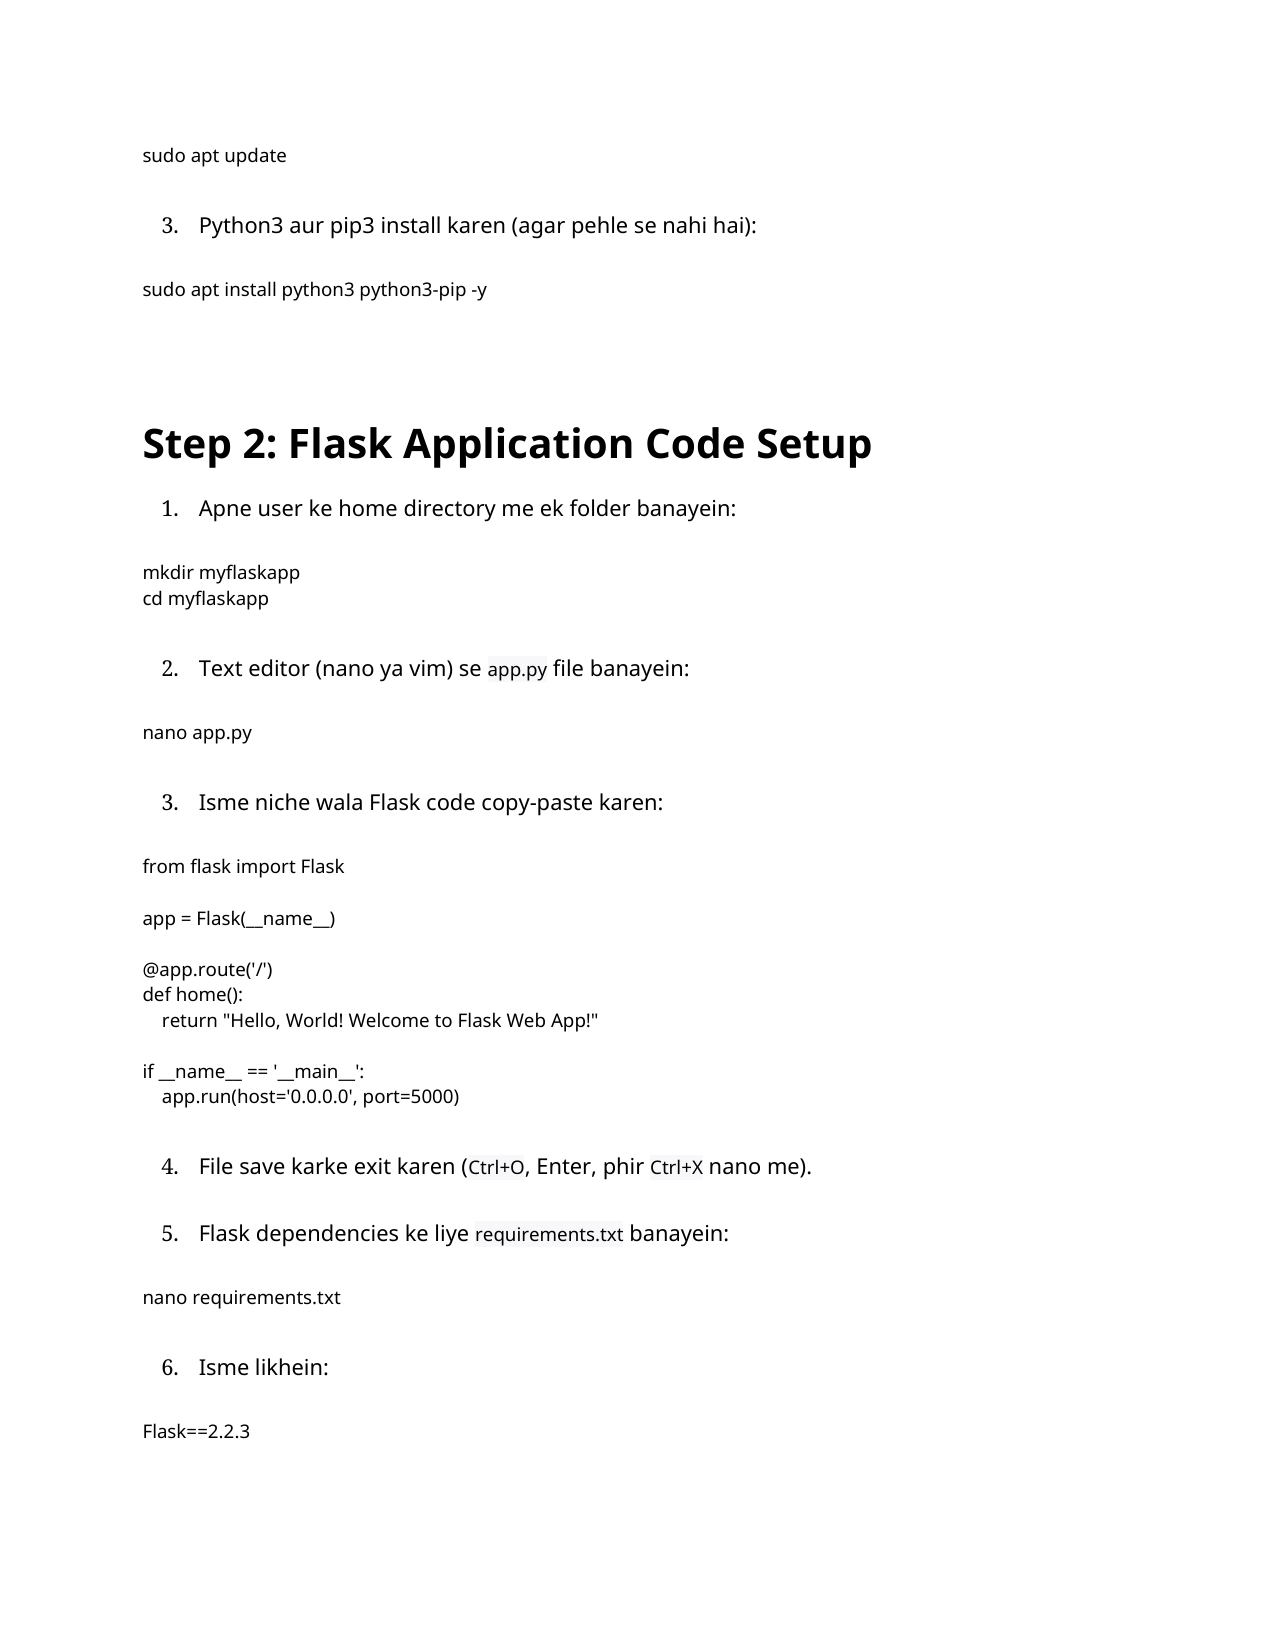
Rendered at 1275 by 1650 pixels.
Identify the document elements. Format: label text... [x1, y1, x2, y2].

list Apne user ke home directory me ek folder banayein: [161, 493, 1133, 523]
list Flask dependencies ke liye requirements.txt banayein: [161, 1218, 1133, 1248]
list File save karke exit karen (Ctrl+O, Enter, phir Ctrl+X nano me). [161, 1151, 1133, 1181]
list Text editor (nano ya vim) se app.py file banayein: [161, 653, 1133, 683]
list Isme niche wala Flask code copy-paste karen: [161, 787, 1133, 817]
list Python3 aur pip3 install karen (agar pehle se nahi hai): [161, 210, 1133, 240]
text Step 2: Flask Application Code Setup [142, 415, 1133, 470]
list Isme likhein: [161, 1352, 1133, 1382]
